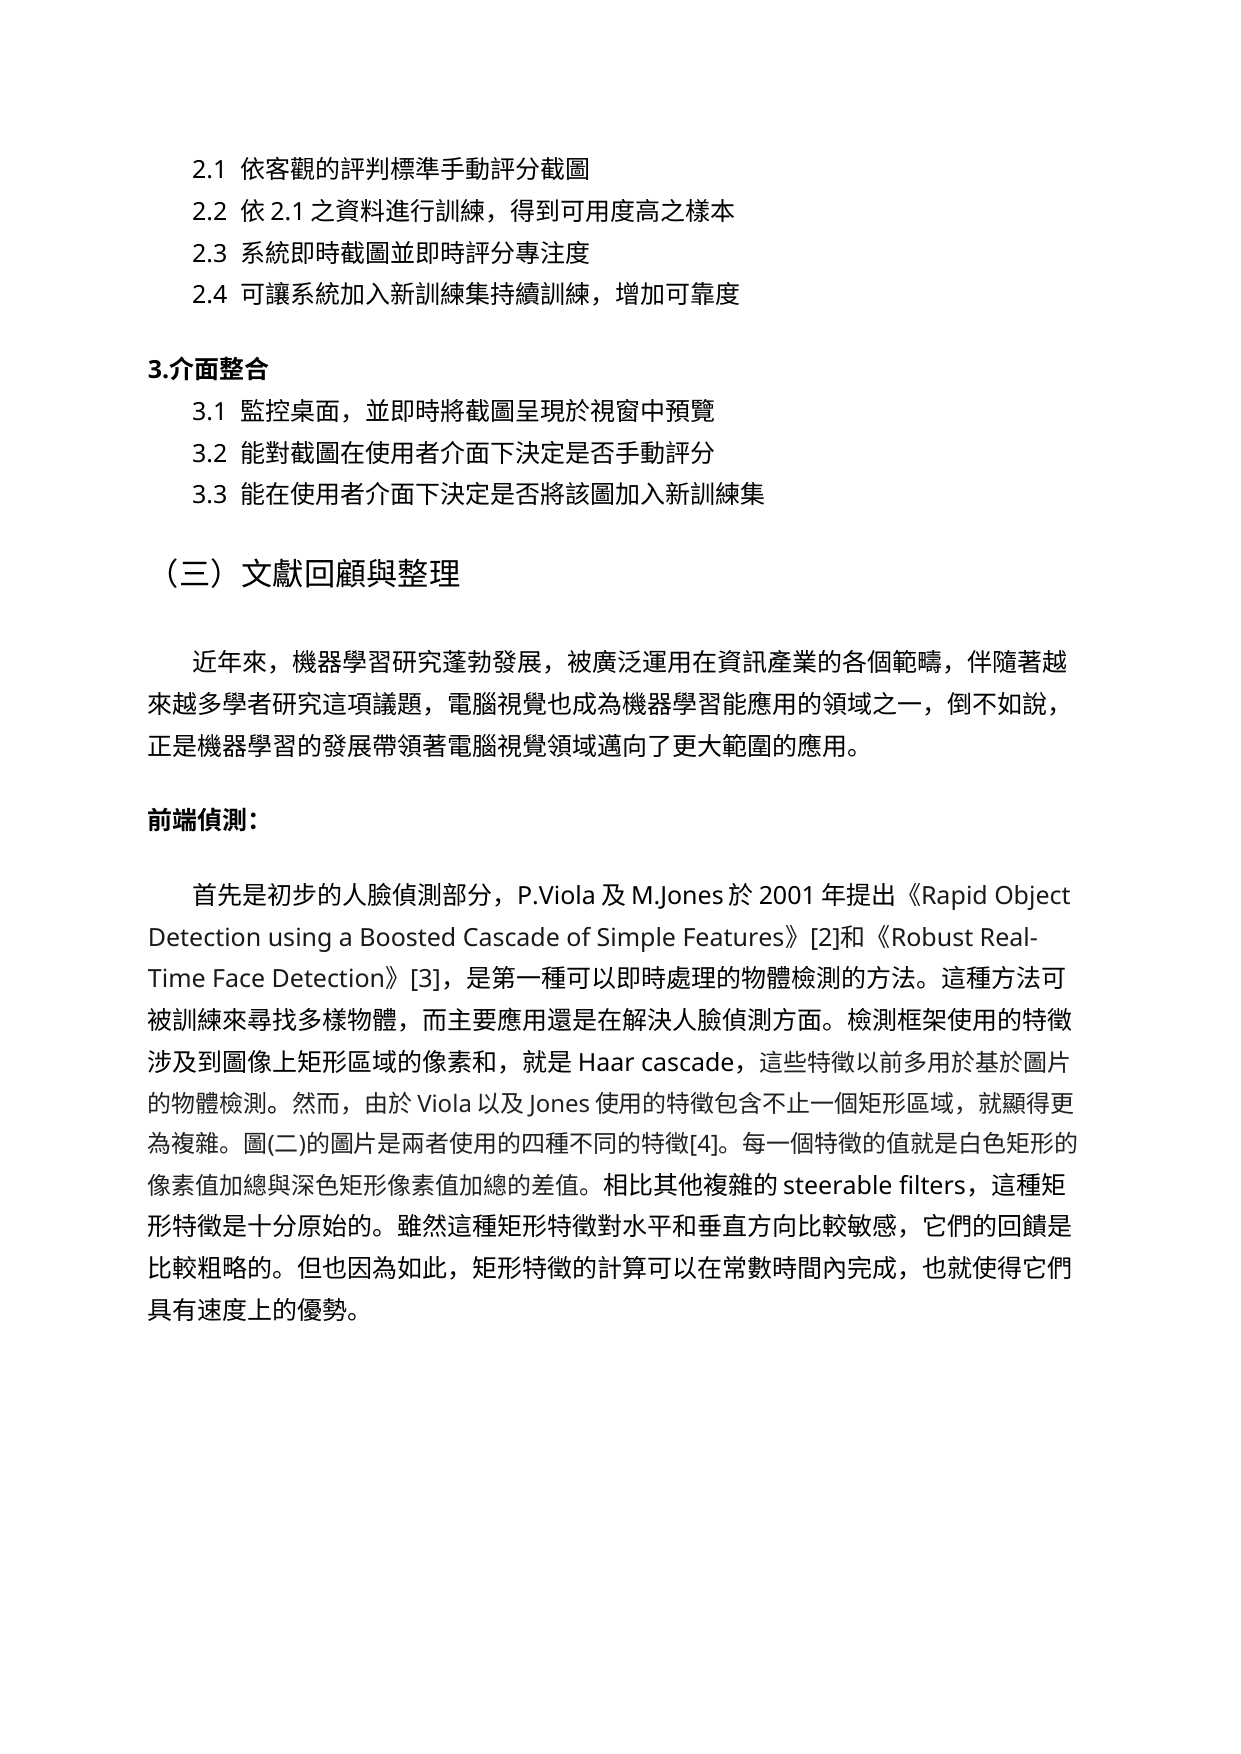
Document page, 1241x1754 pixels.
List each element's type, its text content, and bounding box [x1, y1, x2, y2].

text 3.3 能在使用者介面下決定是否將該圖加入新訓練集 [148, 475, 1090, 511]
text 3.介面整合 [148, 350, 1090, 386]
text 3.1 監控桌面，並即時將截圖呈現於視窗中預覽 [148, 391, 1090, 428]
text 2.1 依客觀的評判標準手動評分截圖 [148, 150, 1090, 186]
text 近年來，機器學習研究蓬勃發展，被廣泛運用在資訊產業的各個範疇，伴隨著越來越多學者研究這項議題，電腦視覺也成為機器學習能應用的領域之一，倒不如說，正是機器學習的發展帶領著電腦視覺領域邁向了更大範圍的應用。 [148, 643, 1090, 762]
text （三）文獻回顧與整理 [148, 549, 1090, 594]
text 前端偵測： [148, 801, 1090, 837]
text 3.2 能對截圖在使用者介面下決定是否手動評分 [148, 433, 1090, 469]
text 2.2 依2.1之資料進行訓練，得到可用度高之樣本 [148, 192, 1090, 228]
text 首先是初步的人臉偵測部分，P.Viola及M.Jones於2001年提出《Rapid Object Detection using a Boosted Cascade of Simple Features》[2]和《Robust Real-Time Face Detection》[3]，是第一種可以即時處理的物體檢測的方法。這種方法可被訓練來尋找多樣物體，而主要應用還是在解決人臉偵測方面。檢測框架使用的特徵涉及到圖像上矩形區域的像素和，就是Haar cascade，這些特徵以前多用於基於圖片的物體檢測。然而，由於Viola以及Jones使用的特徵包含不止一個矩形區域，就顯得更為複雜。圖(二)的圖片是兩者使用的四種不同的特徵[4]。每一個特徵的值就是白色矩形的像素值加總與深色矩形像素值加總的差值。相比其他複雜的steerable filters，這種矩形特徵是十分原始的。雖然這種矩形特徵對水平和垂直方向比較敏感，它們的回饋是比較粗略的。但也因為如此，矩形特徵的計算可以在常數時間內完成，也就使得它們具有速度上的優勢。 [148, 875, 1090, 1326]
text 2.3 系統即時截圖並即時評分專注度 [148, 233, 1090, 269]
text 2.4 可讓系統加入新訓練集持續訓練，增加可靠度 [148, 275, 1090, 311]
